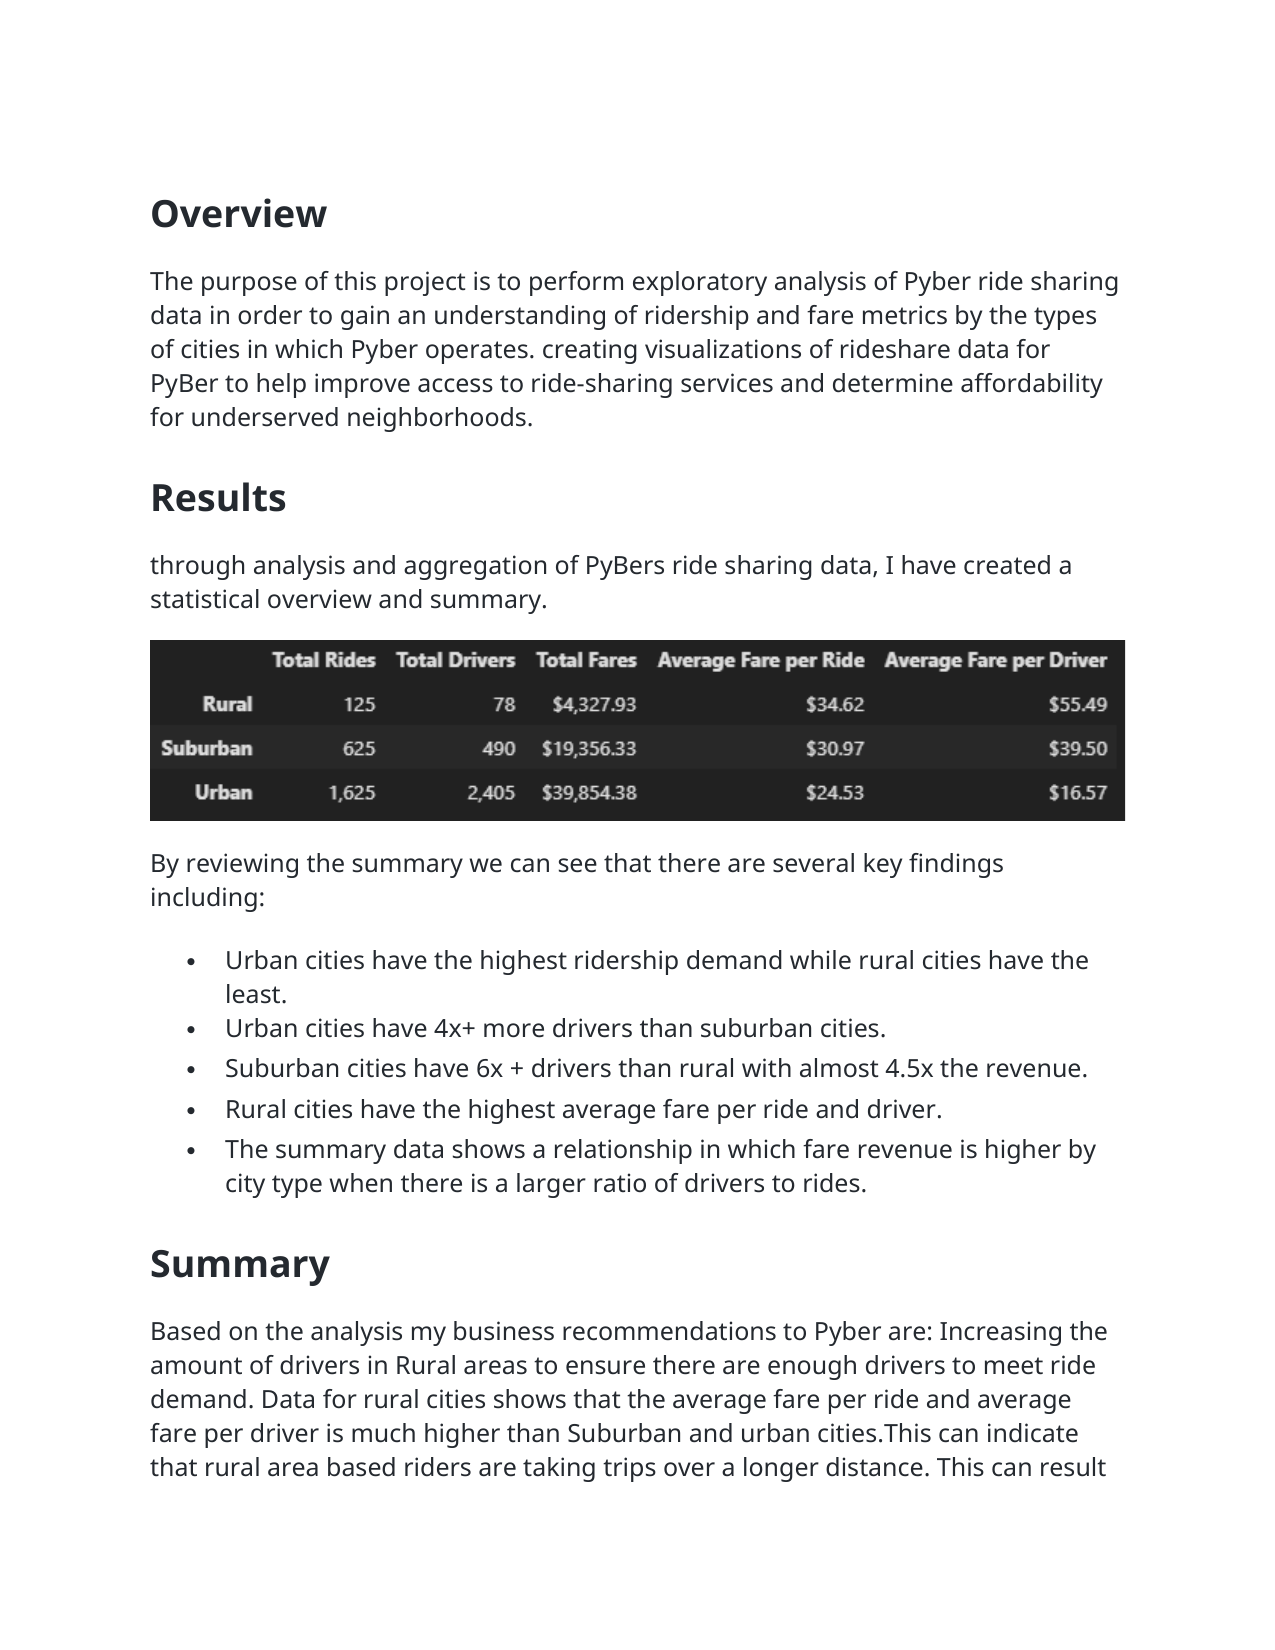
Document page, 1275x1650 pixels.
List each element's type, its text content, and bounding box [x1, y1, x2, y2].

text Summary [150, 1237, 1125, 1288]
text Overview [150, 187, 1125, 238]
text Results [150, 471, 1125, 522]
list Urban cities have the highest ridership demand while rural cities have the least. [187, 943, 1125, 1011]
list Suburban cities have 6x + drivers than rural with almost 4.5x the revenue. [187, 1051, 1125, 1085]
text By reviewing the summary we can see that there are several key findings including: [150, 845, 1125, 913]
list Urban cities have 4x+ more drivers than suburban cities. [187, 1011, 1125, 1045]
list Rural cities have the highest average fare per ride and driver. [187, 1091, 1125, 1125]
picture [150, 640, 1125, 821]
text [150, 1313, 1125, 1484]
text through analysis and aggregation of PyBers ride sharing data, I have created a statistical overview and summary. [150, 547, 1125, 616]
text The purpose of this project is to perform exploratory analysis of Pyber ride sharing data in order to gain an understanding of ridership and fare metrics by the types of cities in which Pyber operates. creating visualizations of rideshare data for PyBer to help improve access to ride-sharing services and determine affordability for underserved neighborhoods. [150, 263, 1125, 434]
list The summary data shows a relationship in which fare revenue is higher by city type when there is a larger ratio of drivers to rides. [187, 1132, 1125, 1200]
